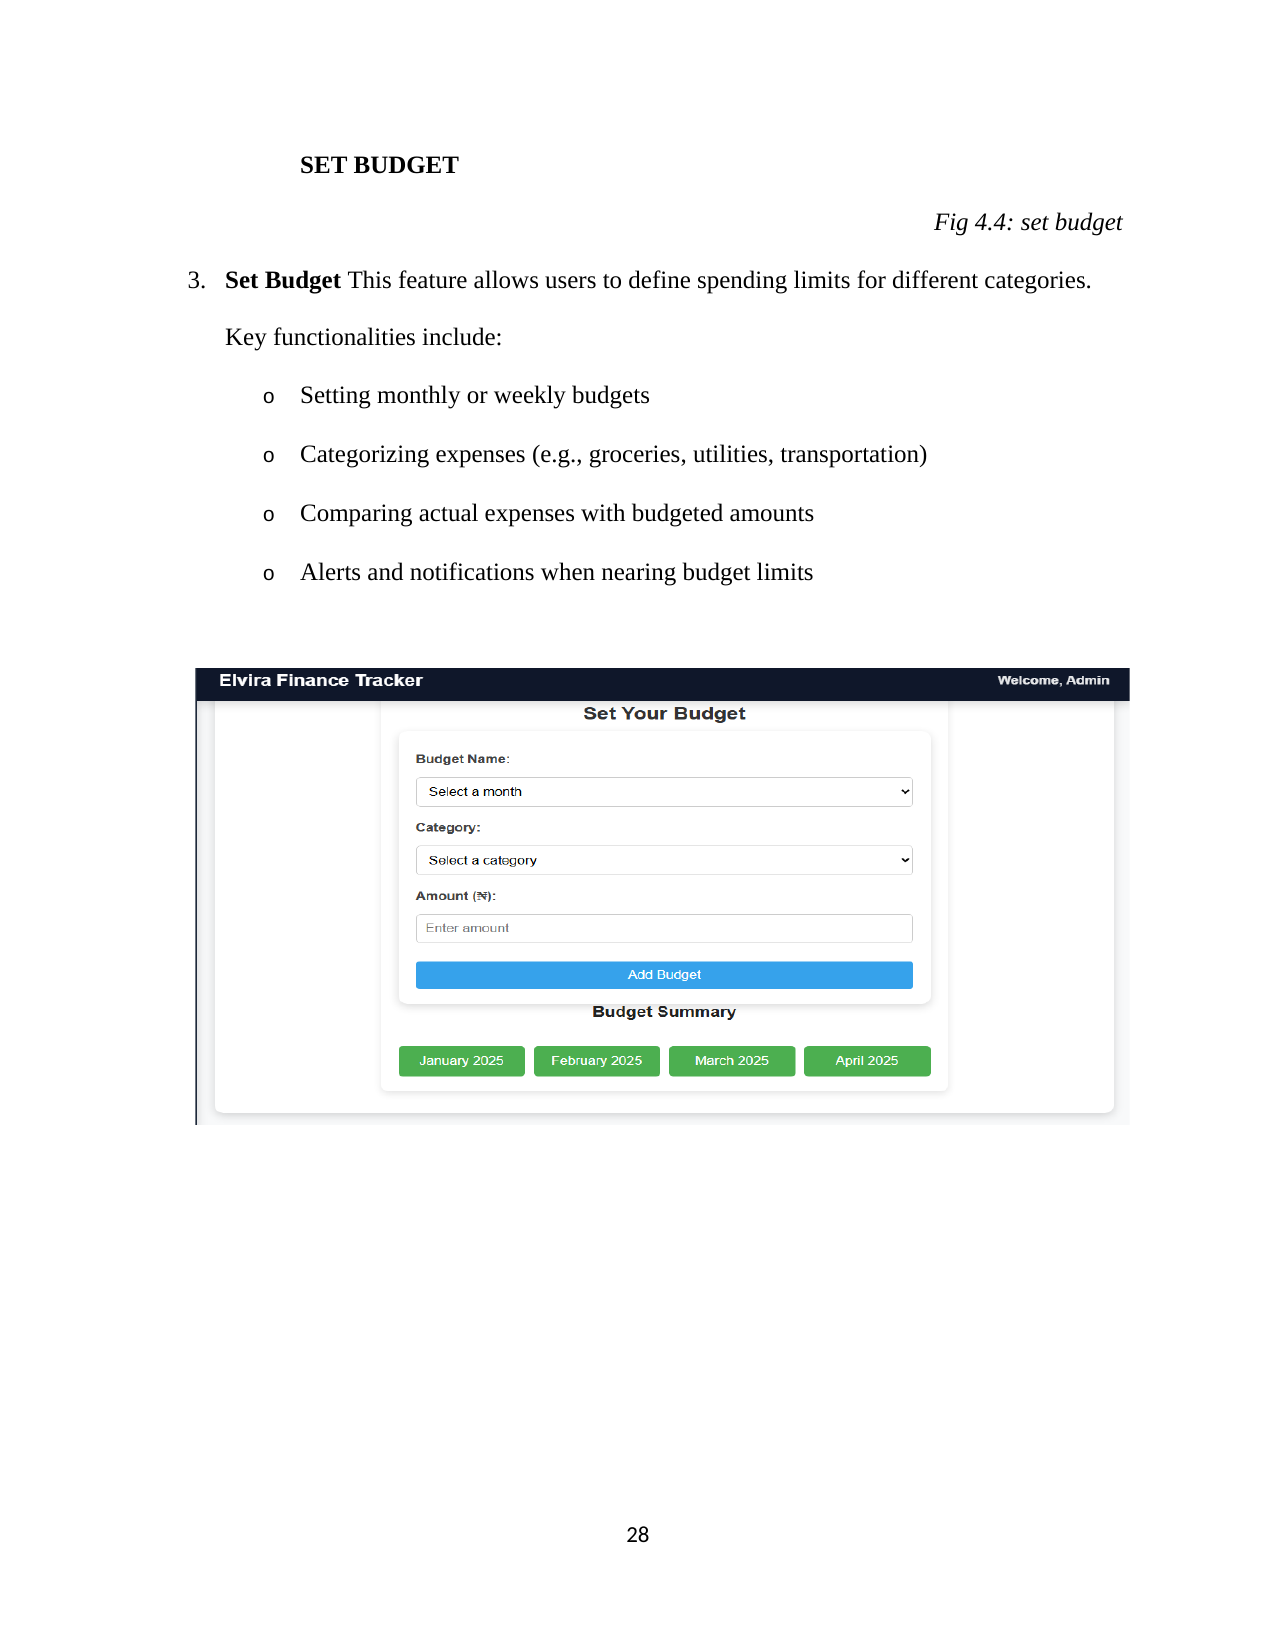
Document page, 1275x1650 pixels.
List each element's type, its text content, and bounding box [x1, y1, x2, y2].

list Alerts and notifications when nearing budget limits [262, 557, 1125, 587]
list Comparing actual expenses with budgeted amounts [262, 498, 1125, 528]
list Categorizing expenses (e.g., groceries, utilities, transportation) [262, 439, 1125, 469]
text SET BUDGET [300, 150, 1125, 179]
list Setting monthly or weekly budgets [262, 380, 1125, 409]
picture [195, 668, 1130, 1125]
list Fig 4.4: set budget [225, 207, 1125, 236]
text Key functionalities include: [225, 322, 1125, 351]
list Set Budget This feature allows users to define spending limits for different categories. [187, 265, 1125, 294]
